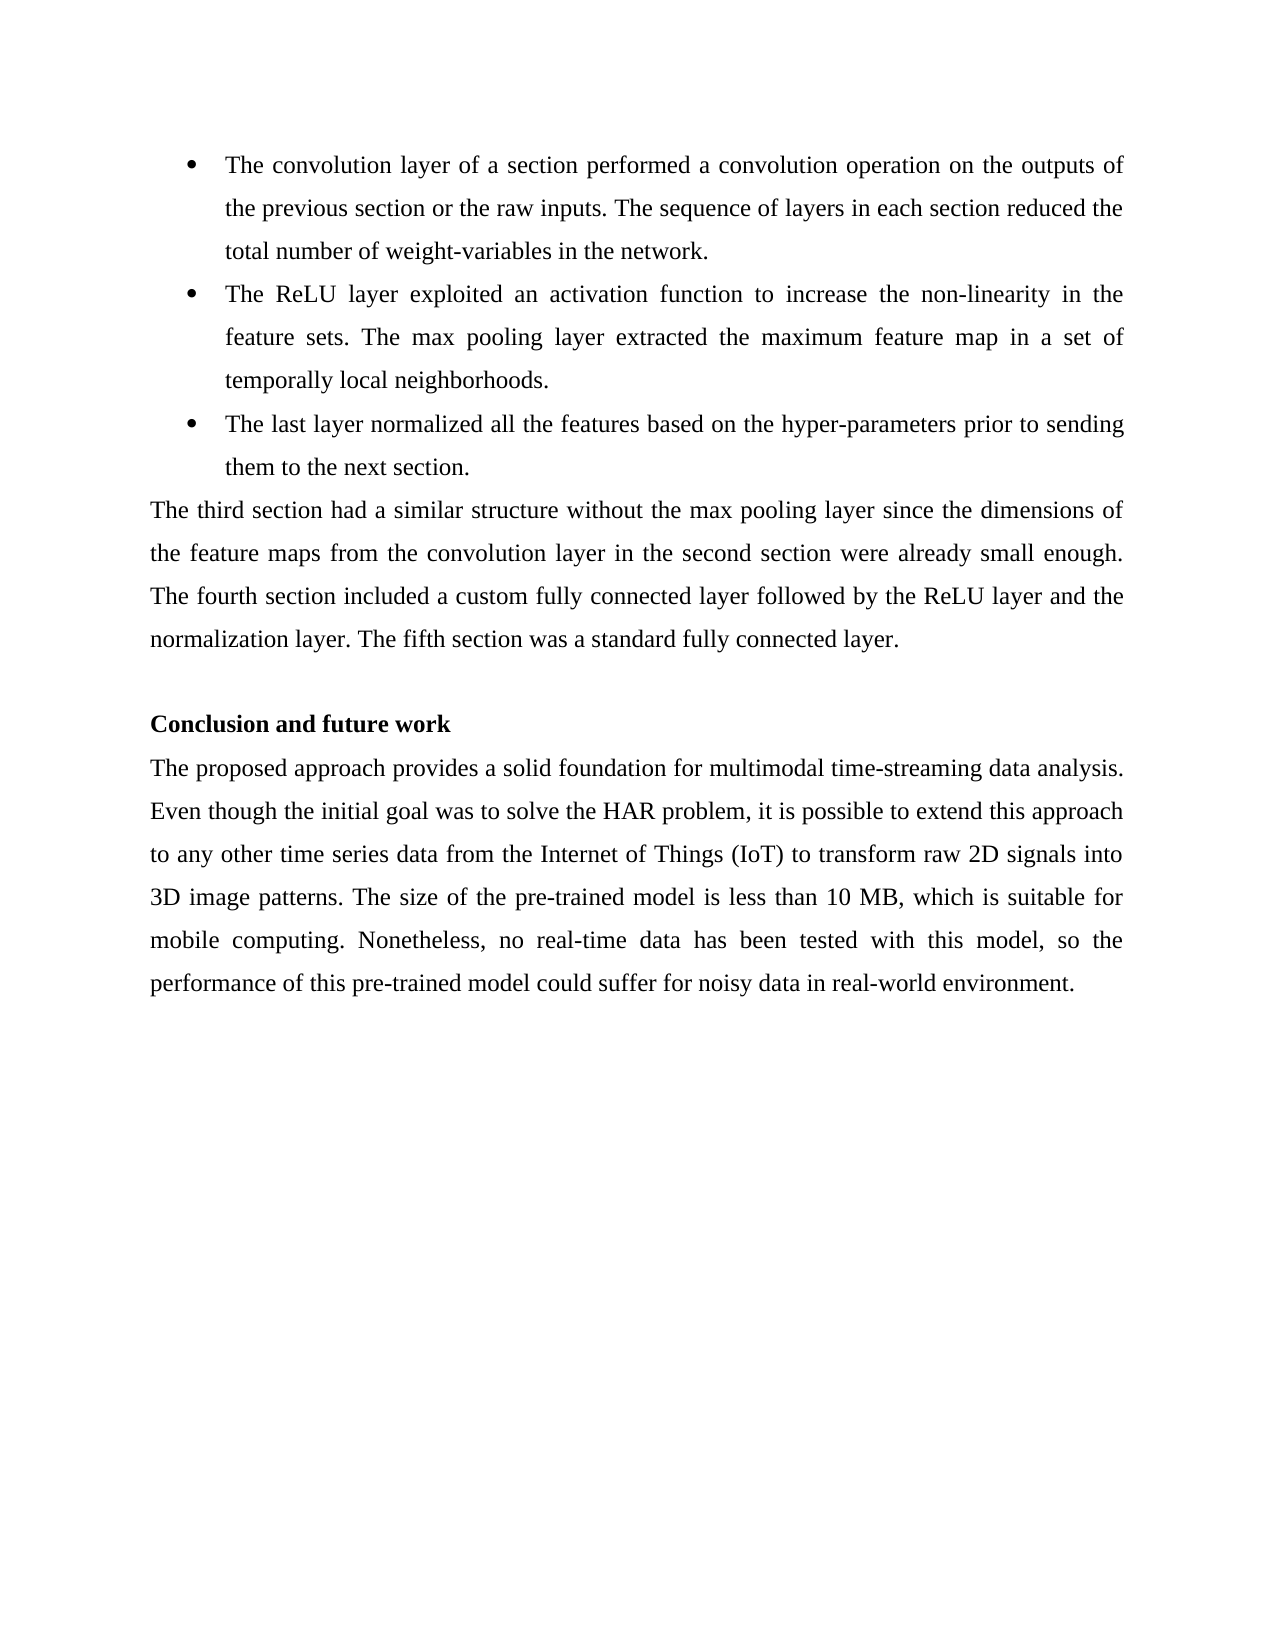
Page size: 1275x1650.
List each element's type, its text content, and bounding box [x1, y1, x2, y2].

list The convolution layer of a section performed a convolution operation on the outputs of the previous section or the raw inputs. The sequence of layers in each section reduced the total number of weight-variables in the network. [187, 150, 1125, 265]
list The last layer normalized all the features based on the hyper-parameters prior to sending them to the next section. [187, 409, 1125, 481]
list The third section had a similar structure without the max pooling layer since the dimensions of the feature maps from the convolution layer in the second section were already small enough. The fourth section included a custom fully connected layer followed by the ReLU layer and the normalization layer. The fifth section was a standard fully connected layer. [150, 495, 1125, 653]
list The proposed approach provides a solid foundation for multimodal time-streaming data analysis. Even though the initial goal was to solve the HAR problem, it is possible to extend this approach to any other time series data from the Internet of Things (IoT) to transform raw 2D signals into 3D image patterns. The size of the pre-trained model is less than 10 MB, which is suitable for mobile computing. Nonetheless, no real-time data has been tested with this model, so the performance of this pre-trained model could suffer for noisy data in real-world environment. [150, 753, 1125, 997]
list Conclusion and future work [150, 709, 1125, 738]
list The ReLU layer exploited an activation function to increase the non-linearity in the feature sets. The max pooling layer extracted the maximum feature map in a set of temporally local neighborhoods. [187, 279, 1125, 394]
